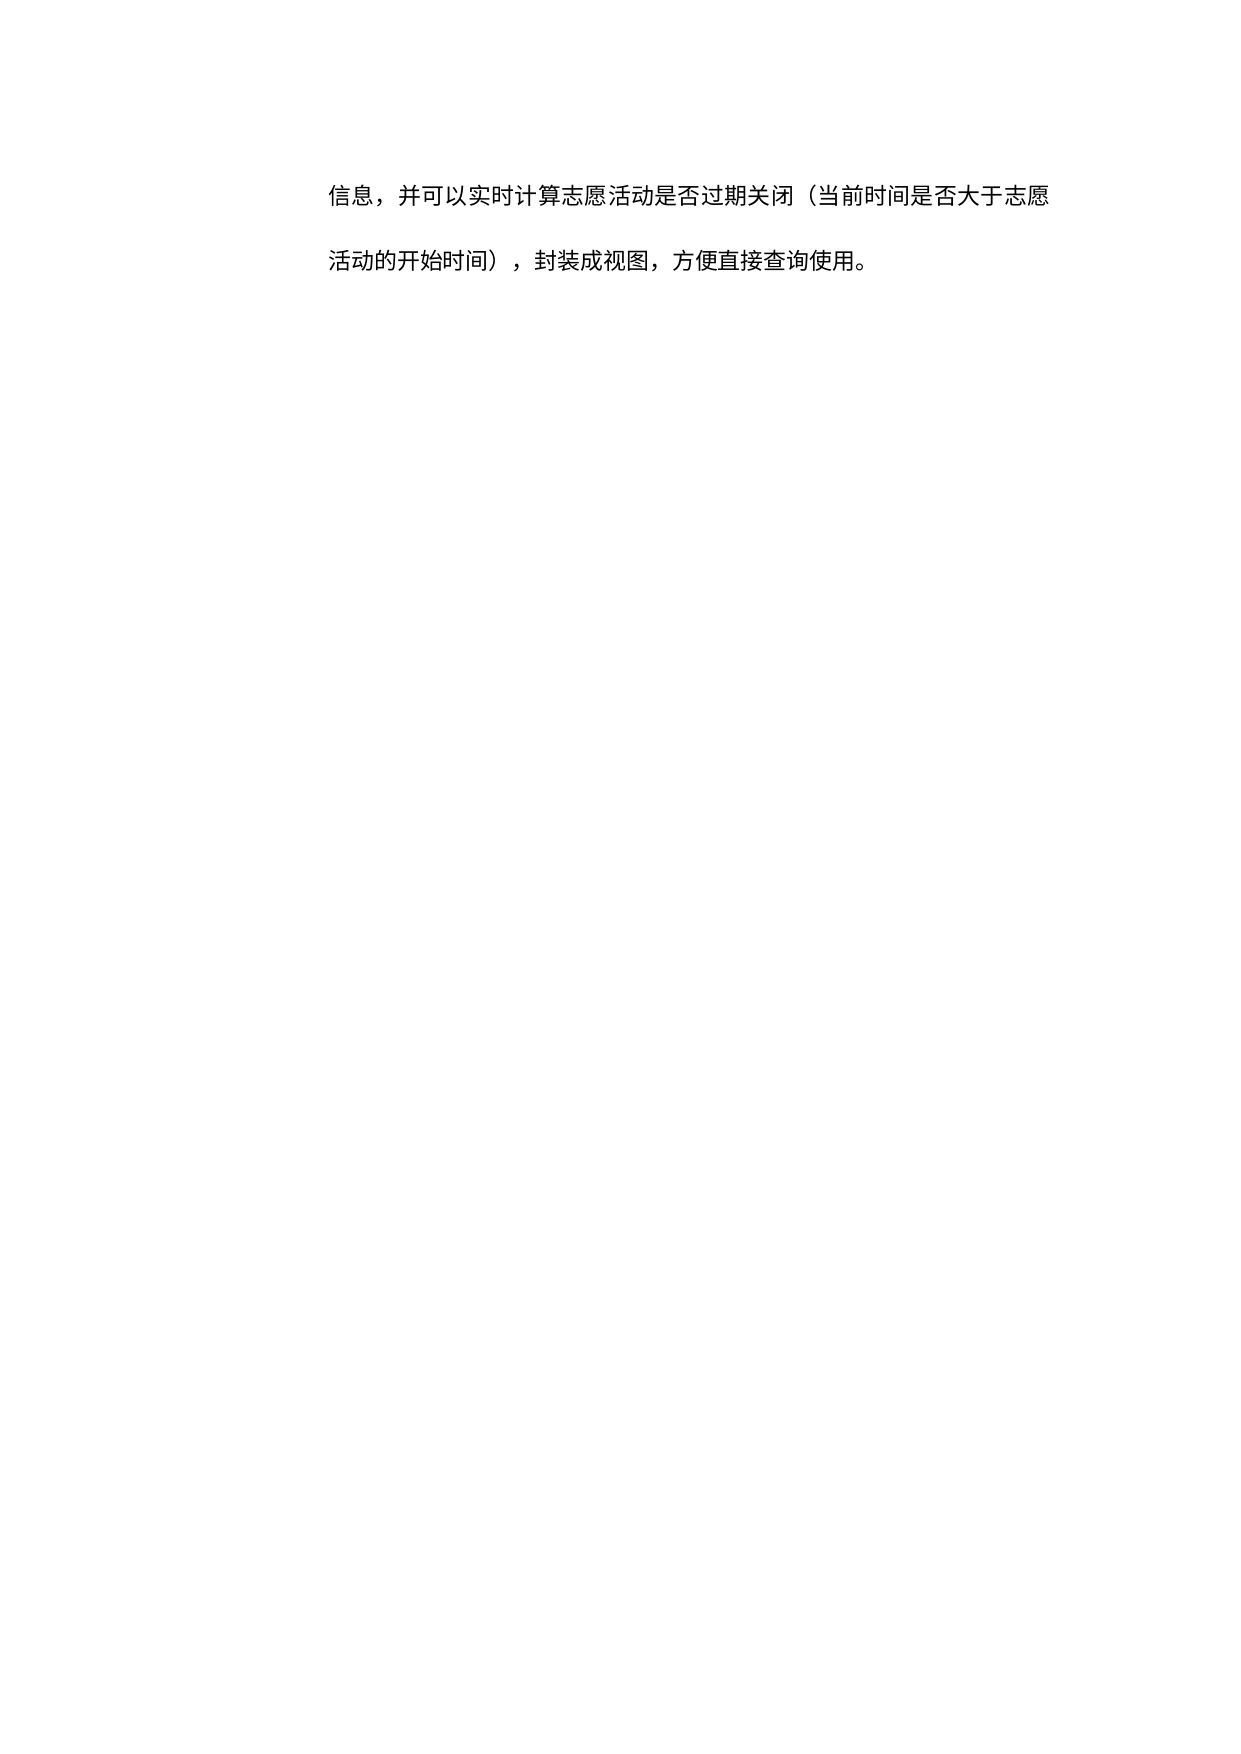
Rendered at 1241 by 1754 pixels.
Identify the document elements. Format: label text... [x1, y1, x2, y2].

list 志愿活动详情视图：可以展示包括所在活动地点名在内的志愿活动详细信息，并可以实时计算志愿活动是否过期关闭（当前时间是否大于志愿活动的开始时间），封装成视图，方便直接查询使用。 [328, 162, 1053, 292]
